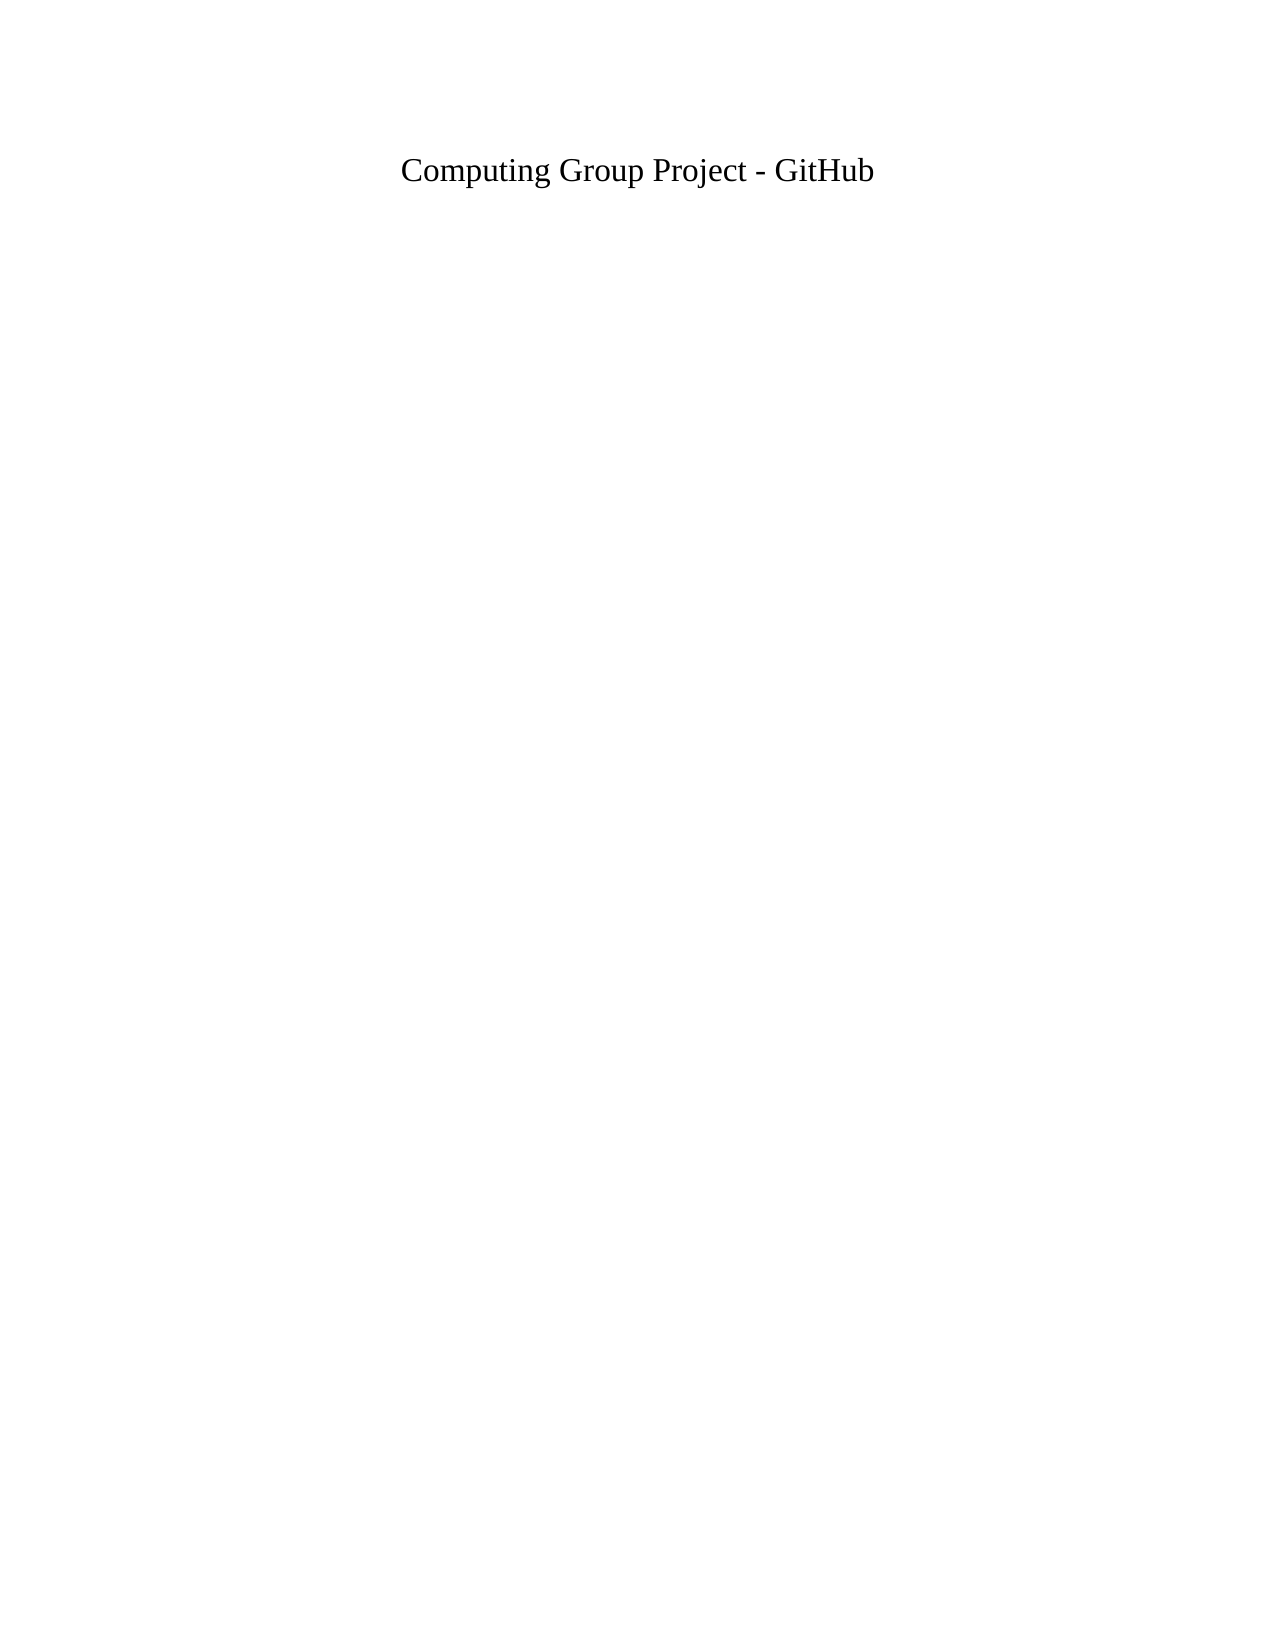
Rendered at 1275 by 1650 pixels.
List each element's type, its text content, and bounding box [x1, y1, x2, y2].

text Computing Group Project - GitHub [150, 150, 1125, 188]
